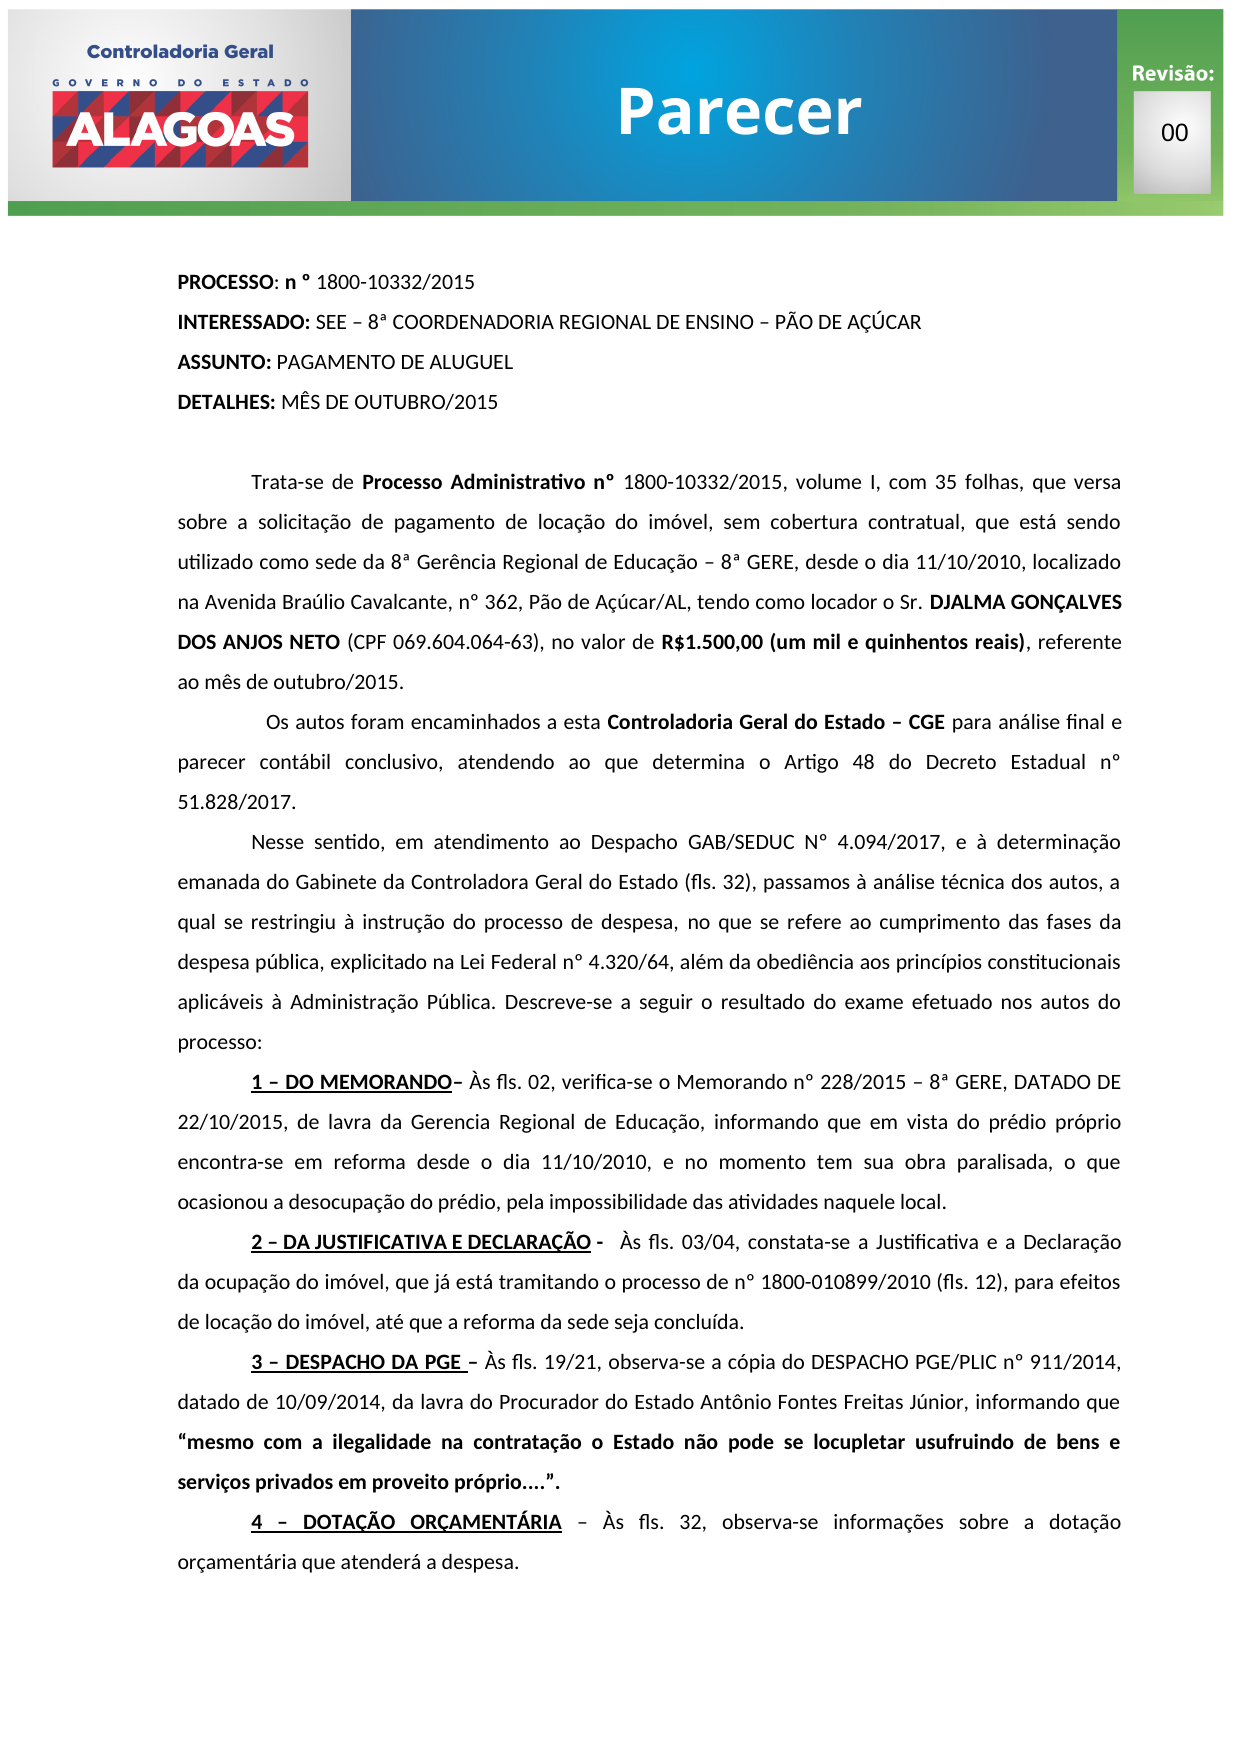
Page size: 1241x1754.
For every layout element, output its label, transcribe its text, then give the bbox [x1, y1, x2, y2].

text PROCESSO: n º 1800-10332/2015 [177, 268, 1122, 295]
text Os autos foram encaminhados a esta Controladoria Geral do Estado – CGE para análise final e parecer contábil conclusivo, atendendo ao que determina o Artigo 48 do Decreto Estadual nº 51.828/2017. [177, 708, 1122, 815]
text Trata-se de Processo Administrativo nº 1800-10332/2015, volume I, com 35 folhas, que versa sobre a solicitação de pagamento de locação do imóvel, sem cobertura contratual, que está sendo utilizado como sede da 8ª Gerência Regional de Educação – 8ª GERE, desde o dia 11/10/2010, localizado na Avenida Braúlio Cavalcante, nº 362, Pão de Açúcar/AL, tendo como locador o Sr. DJALMA GONÇALVES DOS ANJOS NETO (CPF 069.604.064-63), no valor de R$1.500,00 (um mil e quinhentos reais), referente ao mês de outubro/2015. [177, 468, 1122, 695]
text DETALHES: MÊS DE OUTUBRO/2015 [177, 388, 1122, 415]
text INTERESSADO: SEE – 8ª COORDENADORIA REGIONAL DE ENSINO – PÃO DE AÇÚCAR [177, 308, 1122, 335]
picture [7, 9, 1224, 216]
text 4 – DOTAÇÃO ORÇAMENTÁRIA – Às fls. 32, observa-se informações sobre a dotação orçamentária que atenderá a despesa. [177, 1508, 1122, 1575]
text 3 – DESPACHO DA PGE – Às fls. 19/21, observa-se a cópia do DESPACHO PGE/PLIC nº 911/2014, datado de 10/09/2014, da lavra do Procurador do Estado Antônio Fontes Freitas Júnior, informando que “mesmo com a ilegalidade na contratação o Estado não pode se locupletar usufruindo de bens e serviços privados em proveito próprio....”. [177, 1348, 1122, 1495]
text ASSUNTO: PAGAMENTO DE ALUGUEL [177, 348, 1122, 375]
text 1 – DO MEMORANDO– Às fls. 02, verifica-se o Memorando nº 228/2015 – 8ª GERE, DATADO DE 22/10/2015, de lavra da Gerencia Regional de Educação, informando que em vista do prédio próprio encontra-se em reforma desde o dia 11/10/2010, e no momento tem sua obra paralisada, o que ocasionou a desocupação do prédio, pela impossibilidade das atividades naquele local. [177, 1068, 1122, 1215]
text 2 – DA JUSTIFICATIVA E DECLARAÇÃO - Às fls. 03/04, constata-se a Justificativa e a Declaração da ocupação do imóvel, que já está tramitando o processo de nº 1800-010899/2010 (fls. 12), para efeitos de locação do imóvel, até que a reforma da sede seja concluída. [177, 1228, 1122, 1335]
text Nesse sentido, em atendimento ao Despacho GAB/SEDUC Nº 4.094/2017, e à determinação emanada do Gabinete da Controladora Geral do Estado (fls. 32), passamos à análise técnica dos autos, a qual se restringiu à instrução do processo de despesa, no que se refere ao cumprimento das fases da despesa pública, explicitado na Lei Federal nº 4.320/64, além da obediência aos princípios constitucionais aplicáveis à Administração Pública. Descreve-se a seguir o resultado do exame efetuado nos autos do processo: [177, 828, 1122, 1055]
